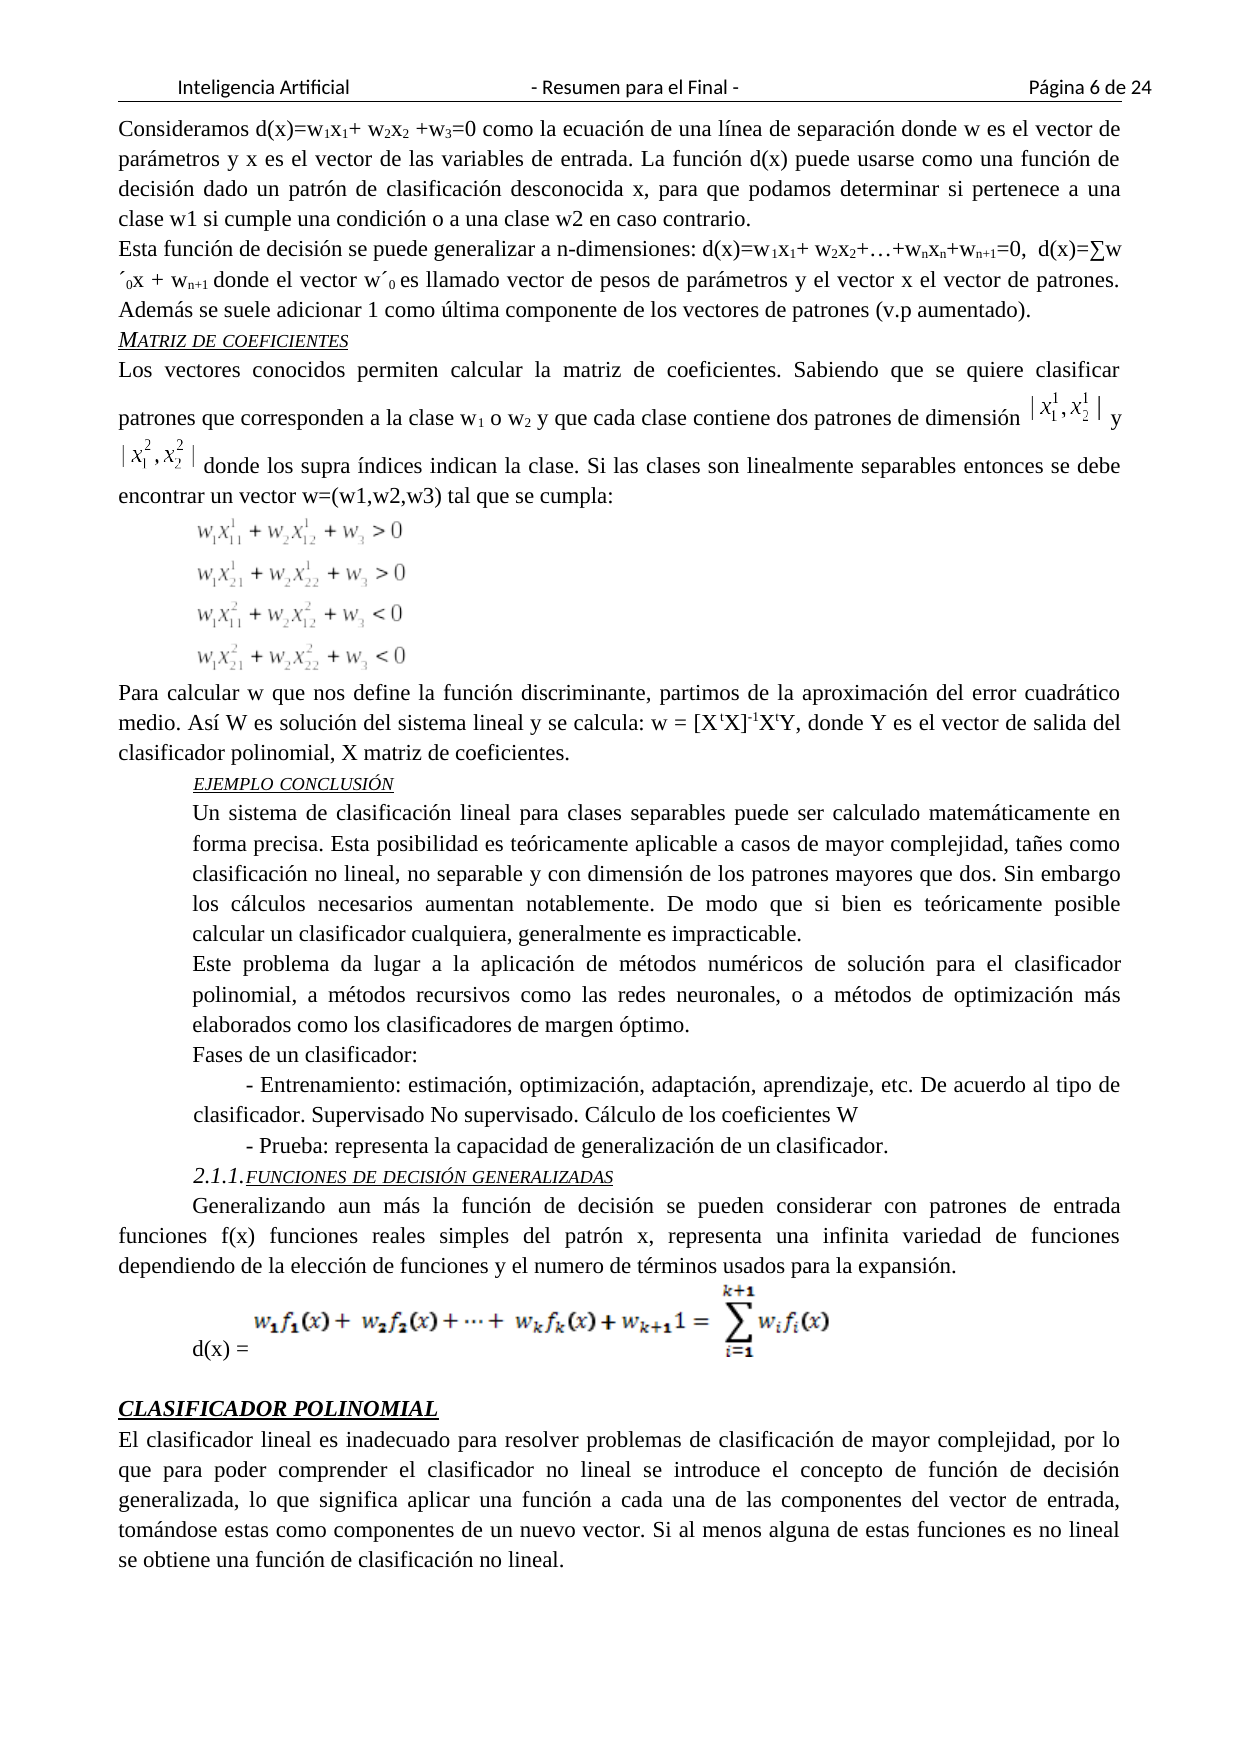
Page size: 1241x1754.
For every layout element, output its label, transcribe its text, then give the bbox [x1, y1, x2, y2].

list Matriz de coeficientes [118, 326, 1122, 352]
list El clasificador lineal es inadecuado para resolver problemas de clasificación de mayor complejidad, por lo que para poder comprender el clasificador no lineal se introduce el concepto de función de decisión generalizada, lo que significa aplicar una función a cada una de las componentes del vector de entrada, tomándose estas como componentes de un nuevo vector. Si al menos alguna de estas funciones es no lineal se obtiene una función de clasificación no lineal. [118, 1426, 1122, 1573]
list Fases de un clasificador: [118, 1041, 1122, 1067]
list Los vectores conocidos permiten calcular la matriz de coeficientes. Sabiendo que se quiere clasificar patrones que corresponden a la clase w1 o w2 y que cada clase contiene dos patrones de dimensión y donde los supra índices indican la clase. Si las clases son linealmente separables entonces se debe encontrar un vector w=(w1,w2,w3) tal que se cumpla: [118, 356, 1122, 508]
list - Entrenamiento: estimación, optimización, adaptación, aprendizaje, etc. De acuerdo al tipo de clasificador. Supervisado No supervisado. Cálculo de los coeficientes W [193, 1071, 1122, 1128]
list CLASIFICADOR POLINOMIAL [118, 1395, 1122, 1422]
list Para calcular w que nos define la función discriminante, partimos de la aproximación del error cuadrático medio. Así W es solución del sistema lineal y se calcula: w = [XtX]-1XtY, donde Y es el vector de salida del clasificador polinomial, X matriz de coeficientes. [118, 679, 1122, 765]
list Esta función de decisión se puede generalizar a n-dimensiones: d(x)=w1x1+ w2x2+…+wnxn+wn+1=0, d(x)=∑w´0x + wn+1 donde el vector w´0 es llamado vector de pesos de parámetros y el vector x el vector de patrones. Además se suele adicionar 1 como última componente de los vectores de patrones (v.p aumentado). [118, 235, 1122, 322]
text funciones de decisión generalizadas [193, 1162, 1122, 1188]
list - Prueba: representa la capacidad de generalización de un clasificador. [172, 1132, 1122, 1158]
list Consideramos d(x)=w1x1+ w2x2 +w3=0 como la ecuación de una línea de separación donde w es el vector de parámetros y x es el vector de las variables de entrada. La función d(x) puede usarse como una función de decisión dado un patrón de clasificación desconocida x, para que podamos determinar si pertenece a una clase w1 si cumple una condición o a una clase w2 en caso contrario. [118, 114, 1122, 232]
list Un sistema de clasificación lineal para clases separables puede ser calculado matemáticamente en forma precisa. Esta posibilidad es teóricamente aplicable a casos de mayor complejidad, tañes como clasificación no lineal, no separable y con dimensión de los patrones mayores que dos. Sin embargo los cálculos necesarios aumentan notablemente. De modo que si bien es teóricamente posible calcular un clasificador cualquiera, generalmente es impracticable. [192, 799, 1122, 947]
list Este problema da lugar a la aplicación de métodos numéricos de solución para el clasificador polinomial, a métodos recursivos como las redes neuronales, o a métodos de optimización más elaborados como los clasificadores de margen óptimo. [192, 951, 1122, 1037]
list ejemplo conclusión [193, 769, 1122, 796]
picture [254, 1282, 832, 1357]
list Generalizando aun más la función de decisión se pueden considerar con patrones de entrada funciones f(x) funciones reales simples del patrón x, representa una infinita variedad de funciones dependiendo de la elección de funciones y el numero de términos usados para la expansión. [118, 1192, 1122, 1279]
